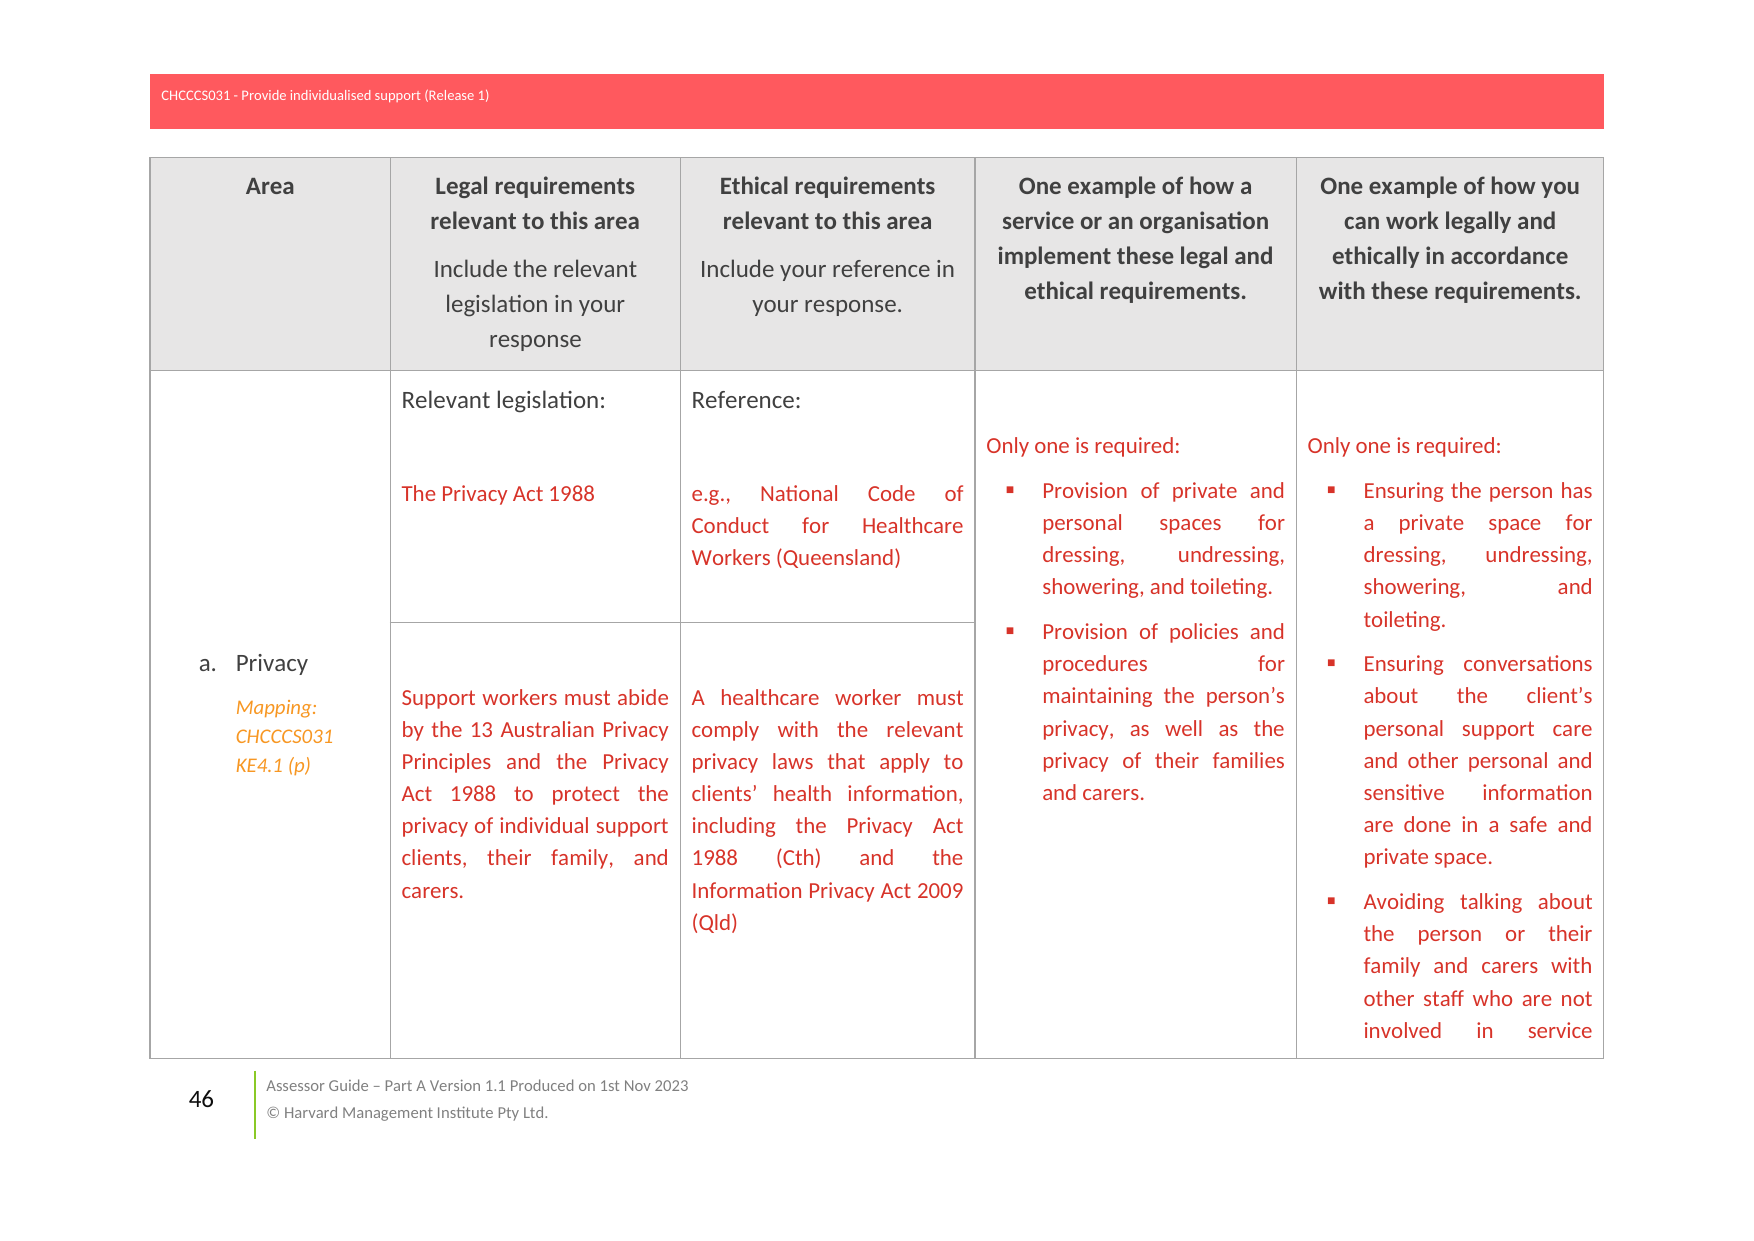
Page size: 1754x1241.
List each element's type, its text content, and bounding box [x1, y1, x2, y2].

table_cell Reference: e.g., National Code of Conduct for Healthcare Workers (Queensland) [681, 371, 974, 622]
table_header One example of how you can work legally and ethically in accordance with these requirements. [1297, 158, 1603, 370]
table_header Legal requirements relevant to this area Include the relevant legislation in your response [391, 158, 680, 370]
table_cell Only one is required: Ensuring the person has a private space for dressing, undressing, showering, and toileting. Ensuring conversations about the client’s personal support care and other personal and sensitive information are done in a safe and private space. Avoiding talking about the person or their family and carers with other staff who are not involved in service delivery [1297, 371, 1603, 1057]
table_cell Only one is required: Provision of private and personal spaces for dressing, undressing, showering, and toileting. Provision of policies and procedures for maintaining the person’s privacy, as well as the privacy of their families and carers. [976, 371, 1296, 1057]
table_cell Relevant legislation: The Privacy Act 1988 [391, 371, 680, 622]
table_header One example of how a service or an organisation implement these legal and ethical requirements. [976, 158, 1296, 370]
table_header Area [151, 158, 390, 370]
table_header Ethical requirements relevant to this area Include your reference in your response. [681, 158, 974, 370]
table_cell Privacy Mapping: CHCCCS031 KE4.1 (p) [151, 371, 390, 1057]
